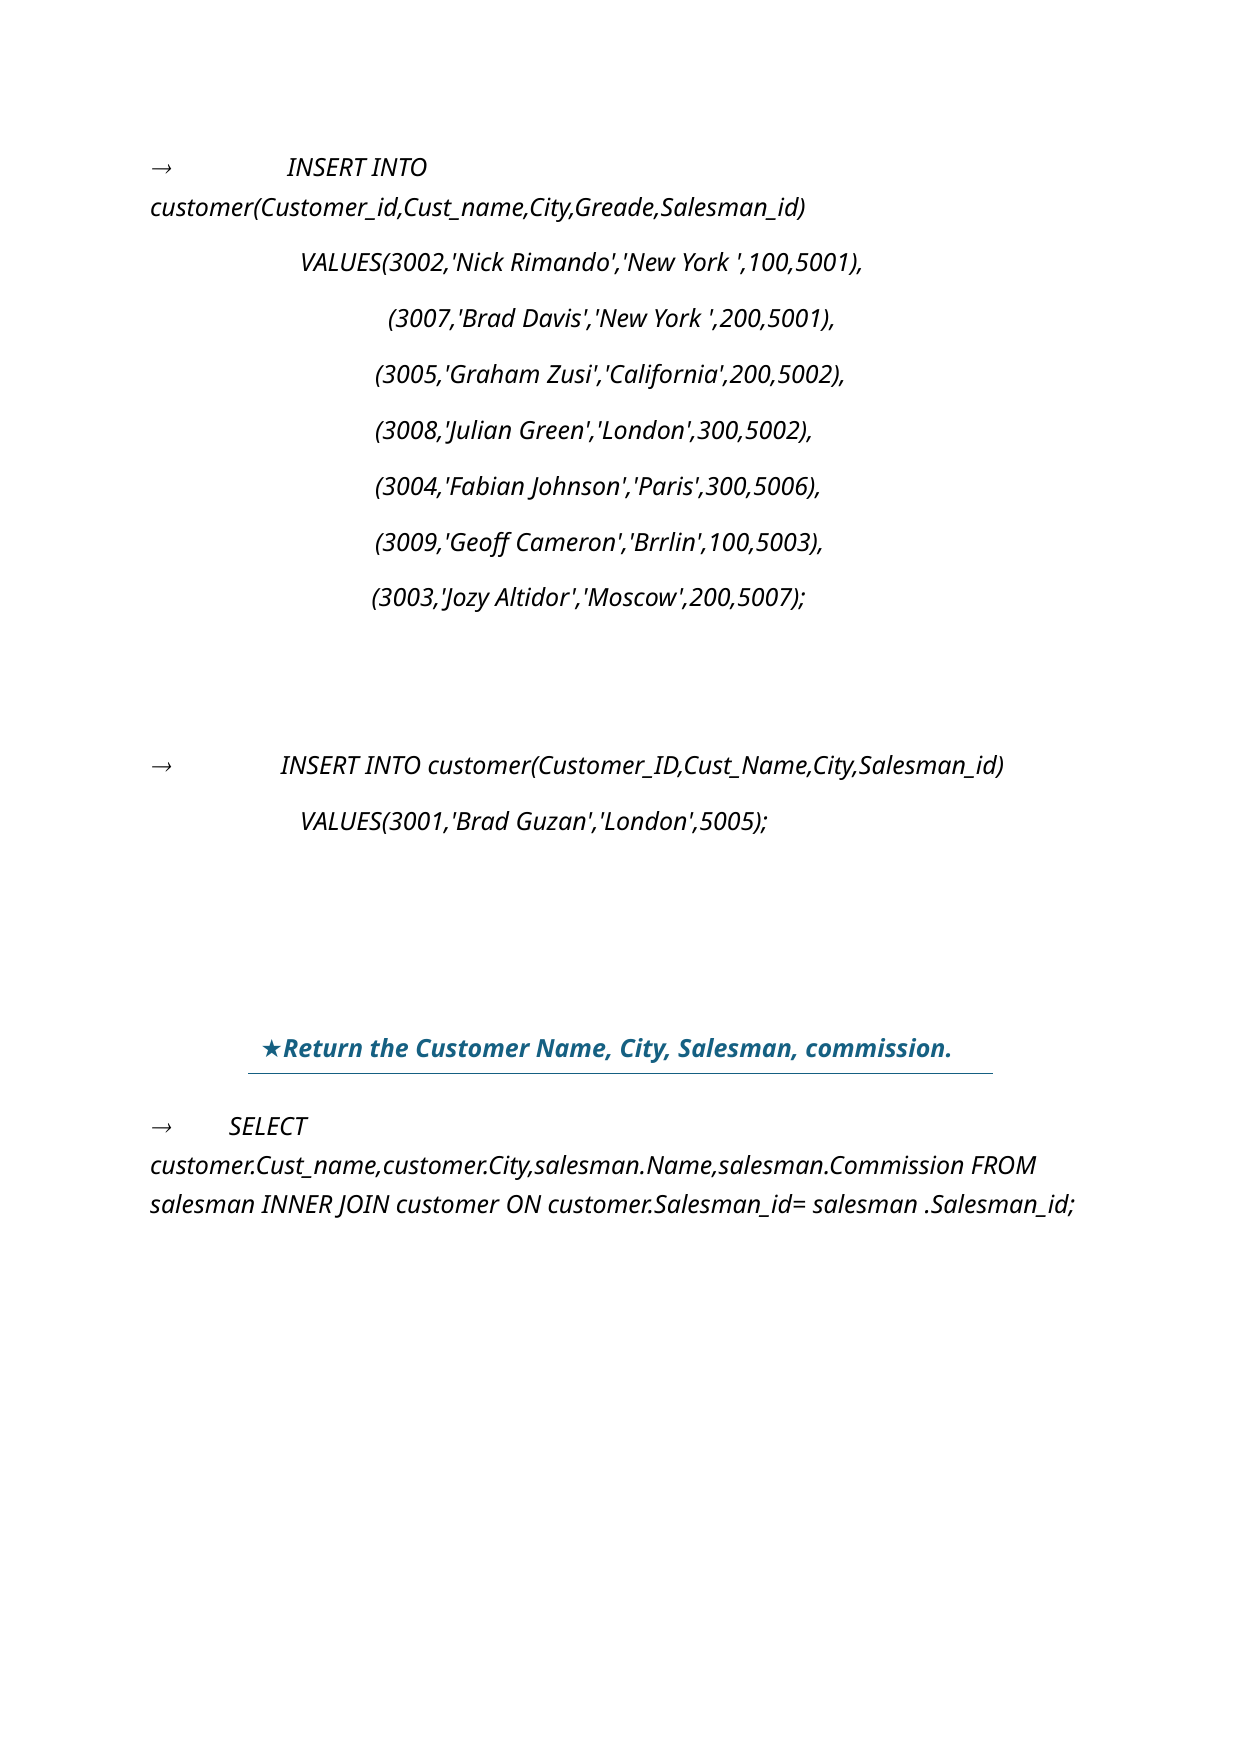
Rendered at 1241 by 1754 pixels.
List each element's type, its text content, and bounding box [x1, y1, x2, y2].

text (3009,'Geoff Cameron','Brrlin',100,5003), [150, 524, 1090, 558]
text (3007,'Brad Davis','New York ',200,5001), [150, 301, 1090, 335]
text (3008,'Julian Green','London',300,5002), [150, 412, 1090, 447]
text ★Return the Customer Name, City, Salesman, commission. [247, 1031, 993, 1074]
text (3003,'Jozy Altidor','Moscow',200,5007); [150, 580, 1090, 614]
text (3005,'Graham Zusi','California',200,5002), [150, 357, 1090, 391]
text VALUES(3002,'Nick Rimando','New York ',100,5001), [150, 245, 1090, 279]
text VALUES(3001,'Brad Guzan','London',5005); [225, 803, 1090, 837]
text SELECT customer.Cust_name,customer.City,salesman.Name,salesman.Commission FROM salesman INNER JOIN customer ON customer.Salesman_id= salesman .Salesman_id; [150, 1108, 1090, 1221]
text INSERT INTO customer(Customer_ID,Cust_Name,City,Salesman_id) [150, 747, 1090, 782]
text INSERT INTO customer(Customer_id,Cust_name,City,Greade,Salesman_id) [150, 150, 1090, 223]
text (3004,'Fabian Johnson','Paris',300,5006), [150, 468, 1090, 502]
